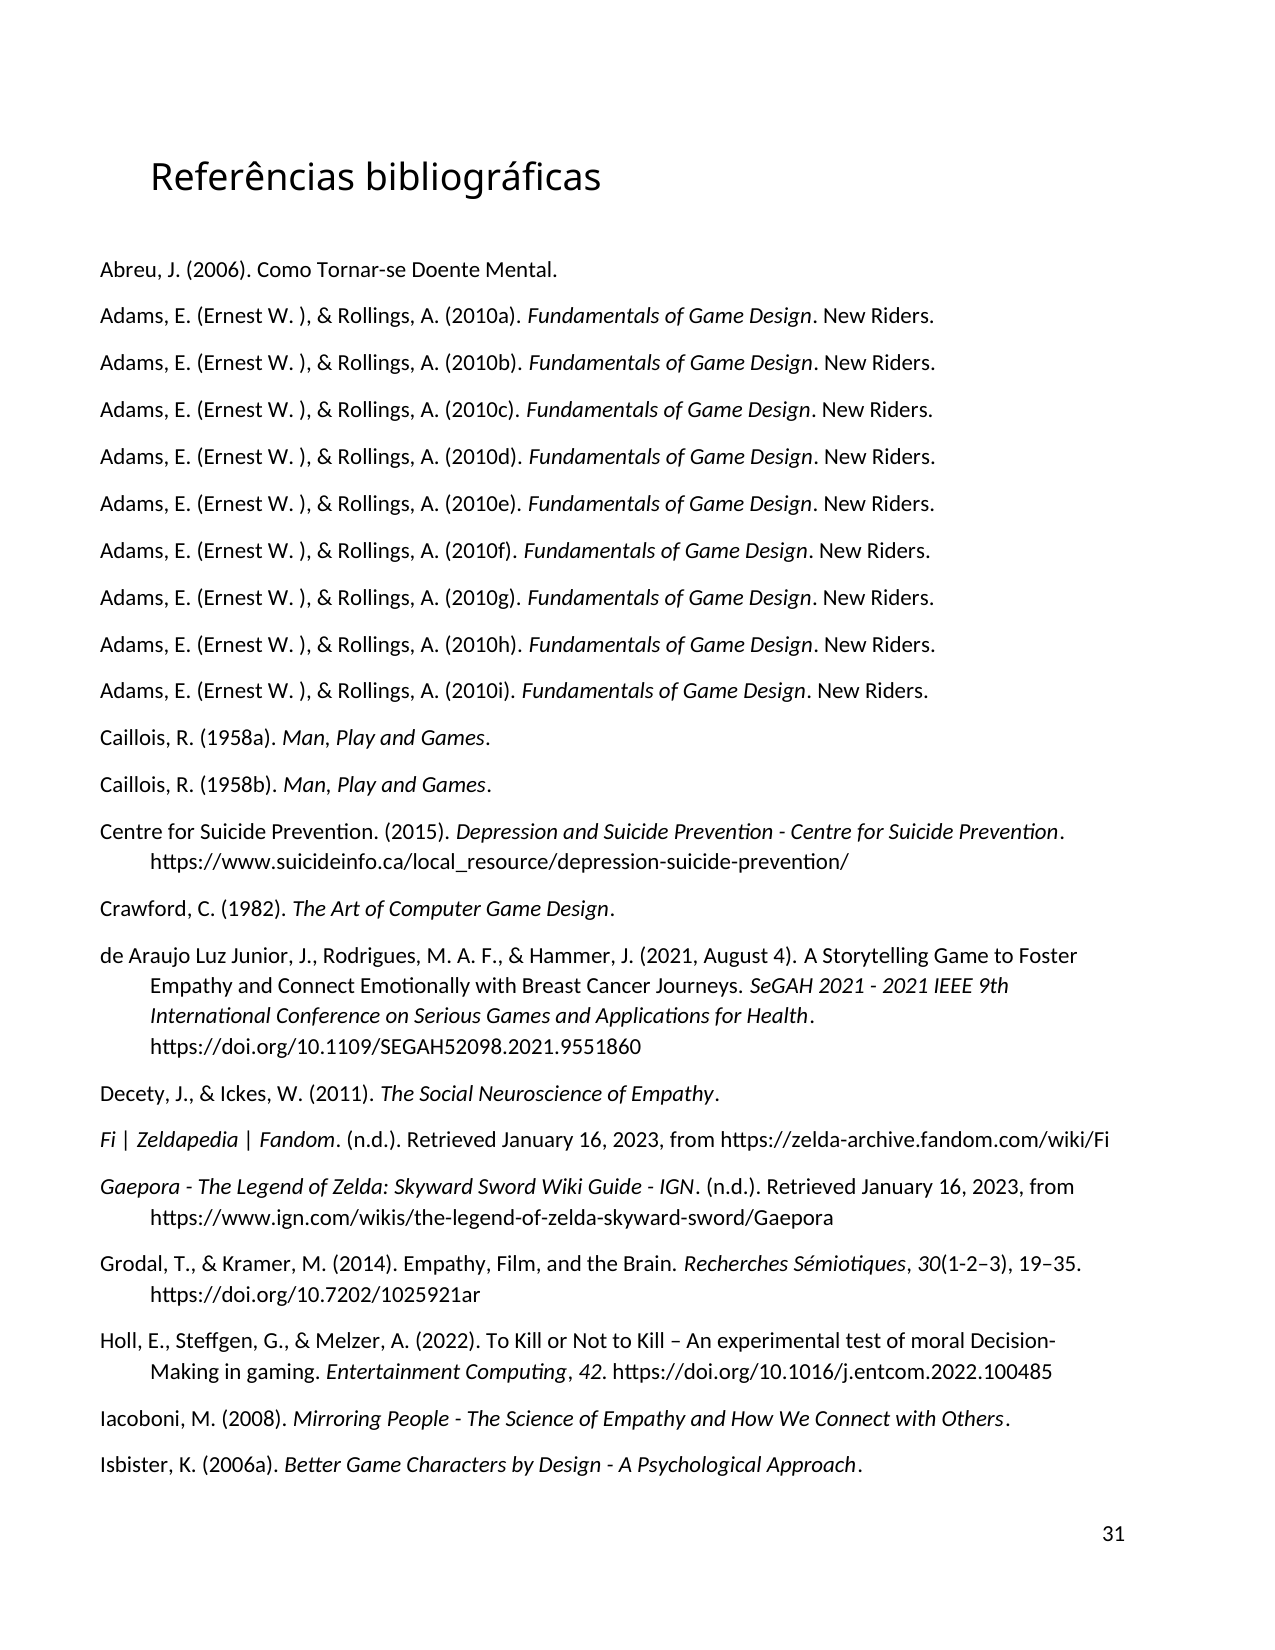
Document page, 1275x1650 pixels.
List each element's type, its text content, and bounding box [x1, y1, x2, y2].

subtitle Referências bibliográficas [150, 150, 1125, 201]
